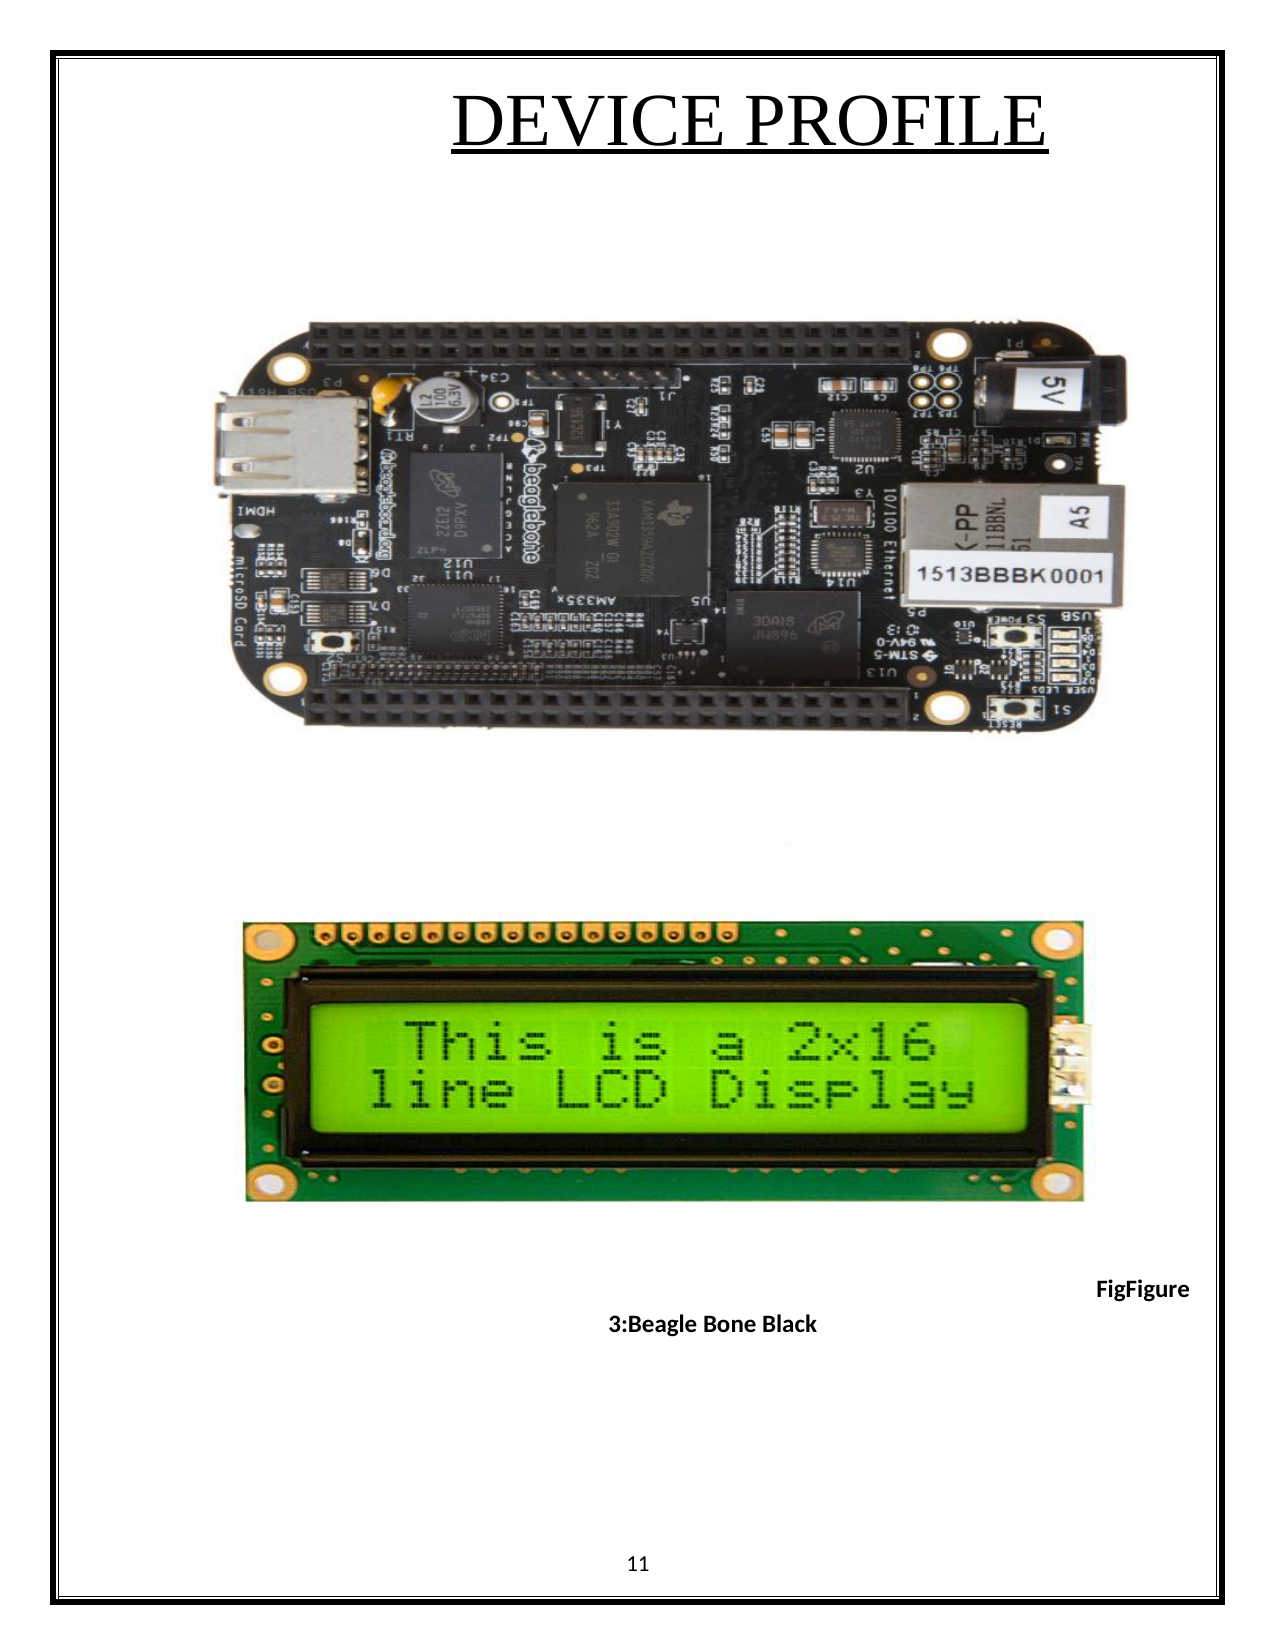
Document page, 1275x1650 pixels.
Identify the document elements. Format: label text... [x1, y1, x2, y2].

picture [184, 298, 1151, 755]
picture [235, 816, 1096, 1298]
